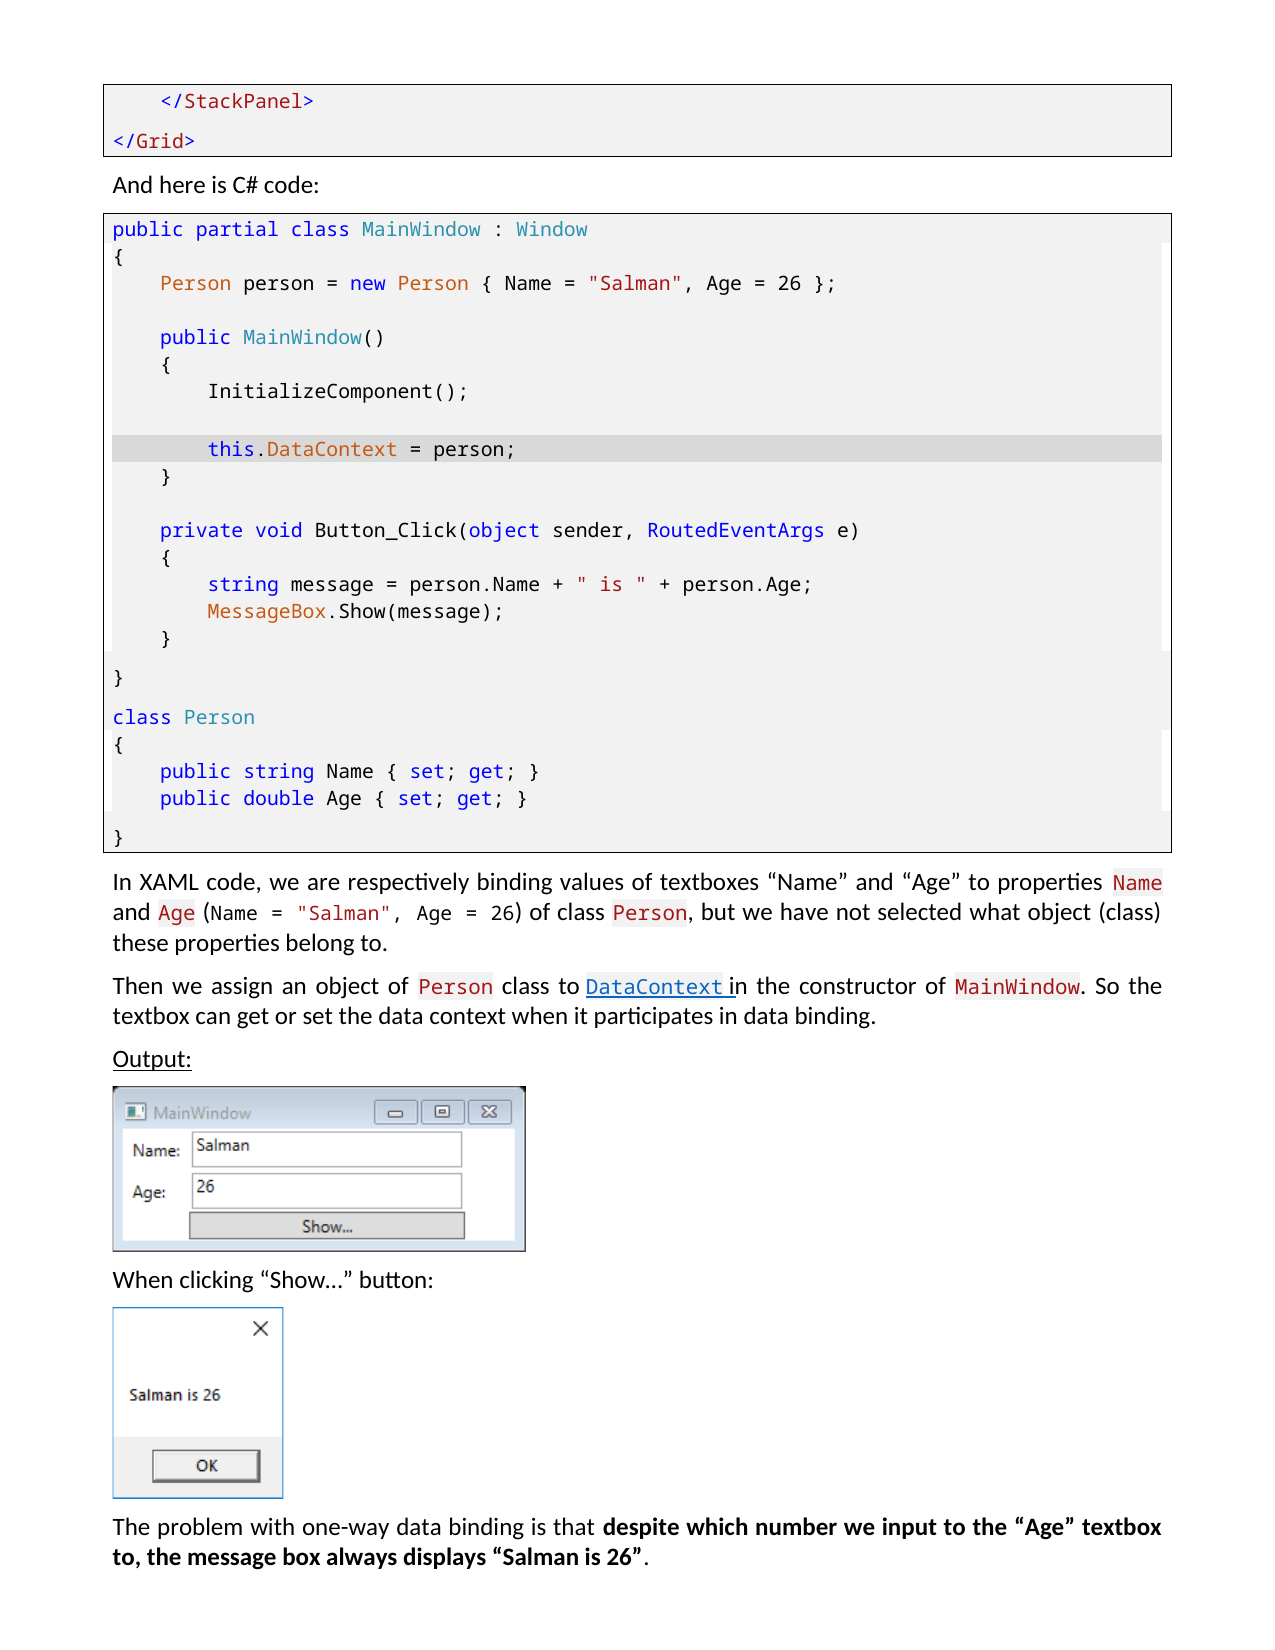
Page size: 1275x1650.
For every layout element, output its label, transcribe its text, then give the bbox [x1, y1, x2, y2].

text When clicking “Show…” button: [112, 1264, 1162, 1295]
text Person person = new Person { Name = "Salman", Age = 26 }; [112, 270, 1162, 297]
text </Grid> [104, 124, 1171, 156]
text } [104, 660, 1171, 690]
text } [112, 624, 1162, 651]
text </StackPanel> [104, 85, 1171, 114]
text InitializeComponent(); [112, 378, 1162, 404]
text public double Age { set; get; } [112, 784, 1162, 811]
picture [112, 1307, 284, 1499]
text { [112, 543, 1162, 570]
text The problem with one-way data binding is that despite which number we input to the “Age” textbox to, the message box always displays “Salman is 26”. [112, 1511, 1162, 1572]
text string message = person.Name + " is " + person.Age; [112, 570, 1162, 597]
text { [112, 730, 1162, 757]
text } [112, 462, 1162, 489]
text { [112, 351, 1162, 378]
text { [112, 243, 1162, 270]
text public partial class MainWindow : Window [104, 214, 1171, 243]
text MessageBox.Show(message); [112, 597, 1162, 624]
text private void Button_Click(object sender, RoutedEventArgs e) [112, 516, 1162, 543]
text class Person [104, 700, 1171, 730]
text Then we assign an object of Person class to DataContext in the constructor of MainWindow. So the textbox can get or set the data context when it participates in data binding. [112, 970, 1162, 1031]
text Output: [112, 1043, 1162, 1074]
text public string Name { set; get; } [112, 757, 1162, 784]
text And here is C# code: [112, 169, 1162, 200]
text } [104, 820, 1171, 852]
text In XAML code, we are respectively binding values of textboxes “Name” and “Age” to properties Name and Age (Name = "Salman", Age = 26) of class Person, but we have not selected what object (class) these properties belong to. [112, 866, 1162, 957]
text public MainWindow() [112, 324, 1162, 351]
picture [112, 1086, 526, 1252]
text this.DataContext = person; [112, 435, 1162, 462]
